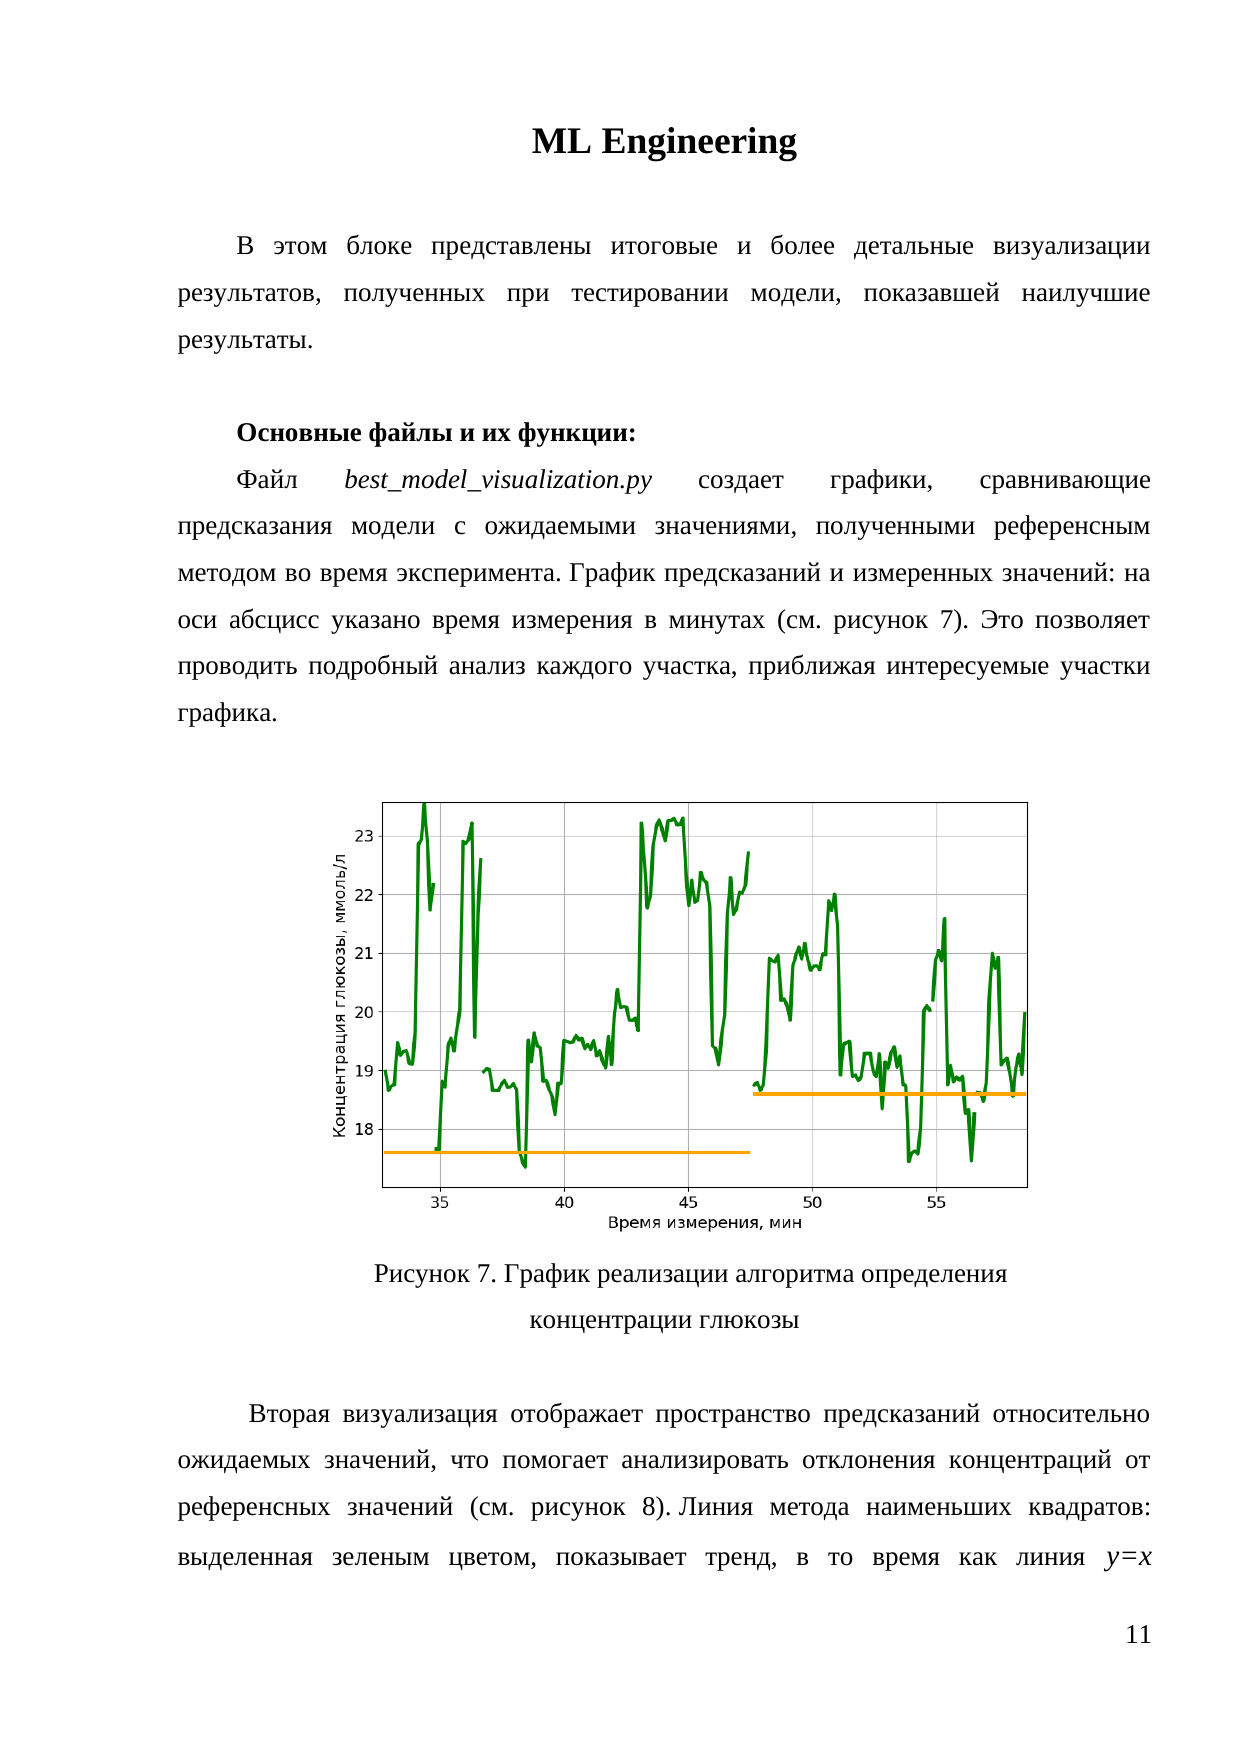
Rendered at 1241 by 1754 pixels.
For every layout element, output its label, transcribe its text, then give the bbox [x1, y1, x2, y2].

picture [278, 742, 1110, 1242]
text Рисунок 7. График реализации алгоритма определения концентрации глюкозы [177, 1257, 1152, 1334]
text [177, 1397, 1152, 1571]
text Основные файлы и их функции: [177, 416, 1152, 447]
text Файл best_model_visualization.py создает графики, сравнивающие предсказания модели с ожидаемыми значениями, полученными референсным методом во время эксперимента. График предсказаний и измеренных значений: на оси абсцисс указано время измерения в минутах (см. рисунок 7). Это позволяет проводить подробный анализ каждого участка, приближая интересуемые участки графика. [177, 463, 1152, 727]
text В этом блоке представлены итоговые и более детальные визуализации результатов, полученных при тестировании модели, показавшей наилучшие результаты. [177, 229, 1152, 354]
text ML Engineering [177, 118, 1152, 161]
